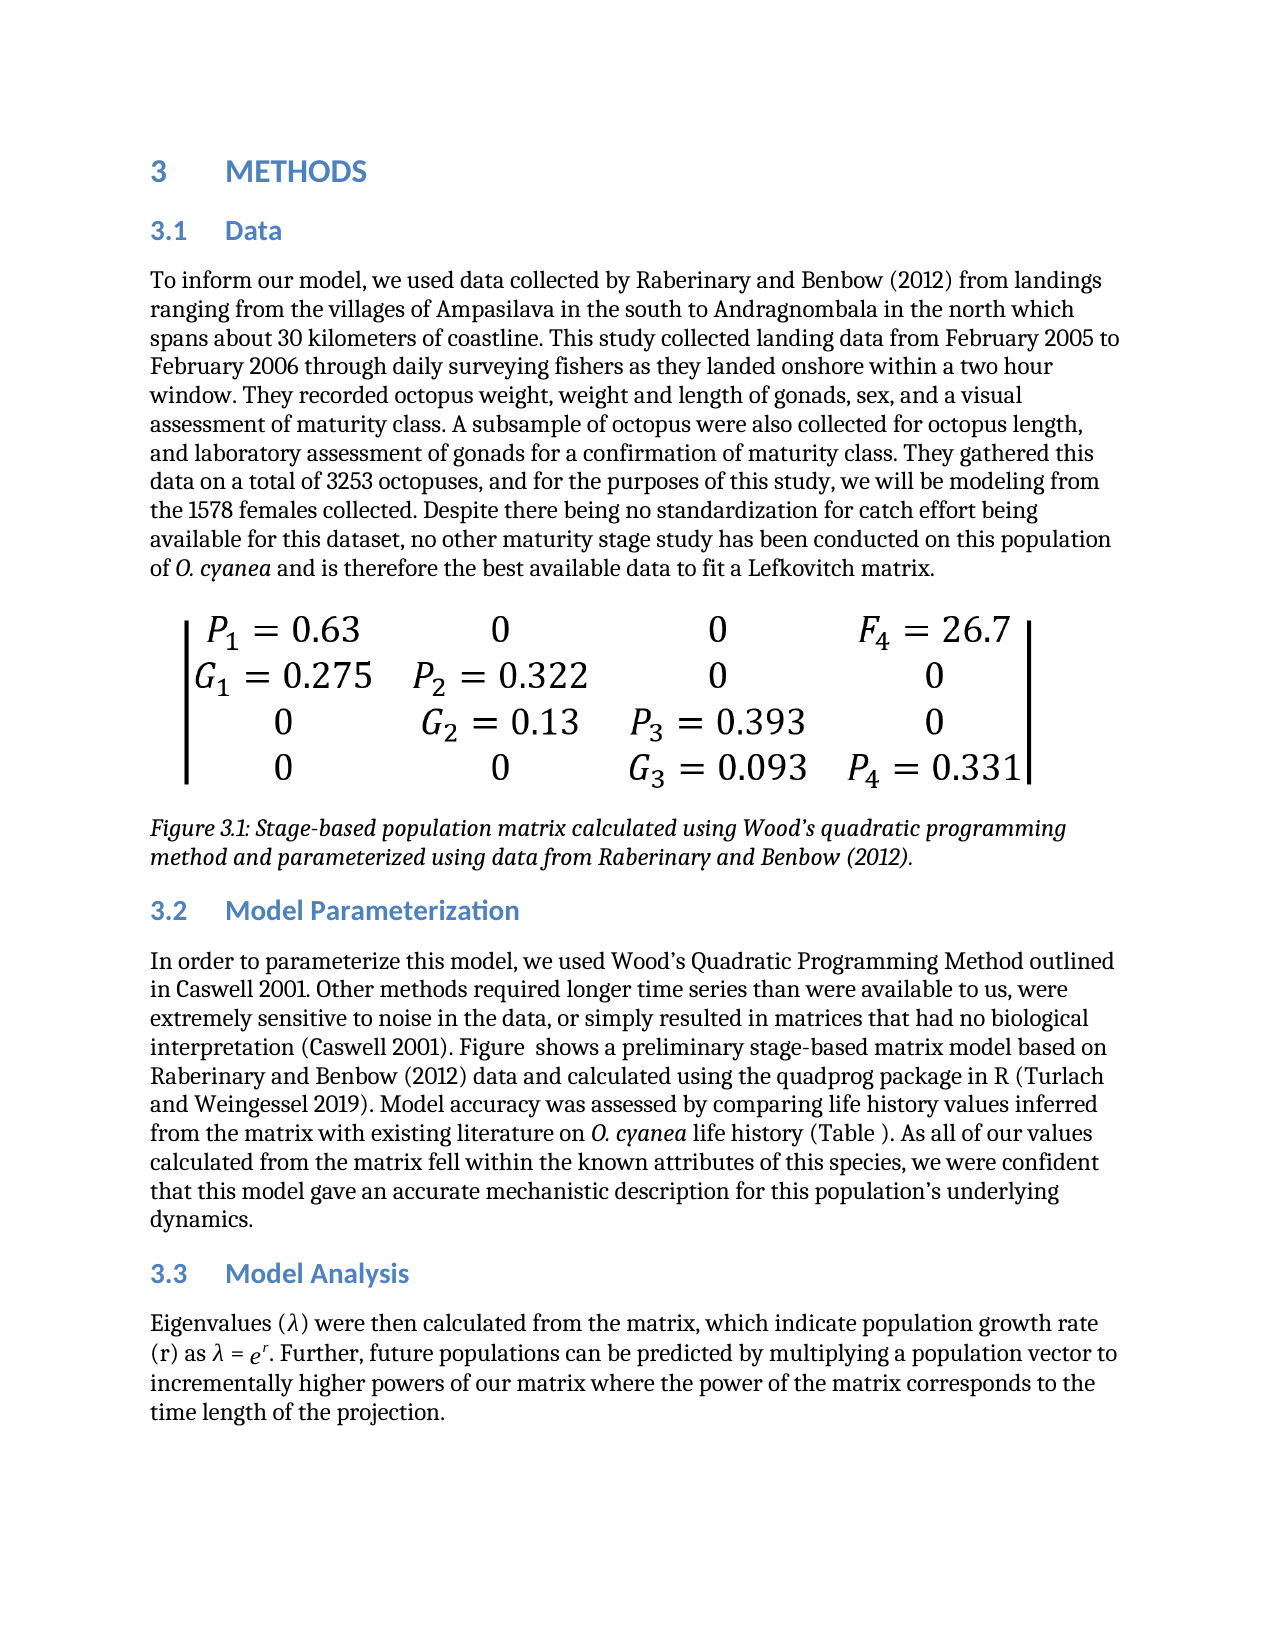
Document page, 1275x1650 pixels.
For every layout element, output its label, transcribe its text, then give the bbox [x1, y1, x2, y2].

text Figure 3.1: Stage-based population matrix calculated using Wood’s quadratic programming method and parameterized using data from Raberinary and Benbow (2012). [150, 814, 1125, 871]
text To inform our model, we used data collected by Raberinary and Benbow (2012) from landings ranging from the villages of Ampasilava in the south to Andragnombala in the north which spans about 30 kilometers of coastline. This study collected landing data from February 2005 to February 2006 through daily surveying fishers as they landed onshore within a two hour window. They recorded octopus weight, weight and length of gonads, sex, and a visual assessment of maturity class. A subsample of octopus were also collected for octopus length, and laboratory assessment of gonads for a confirmation of maturity class. They gathered this data on a total of 3253 octopuses, and for the purposes of this study, we will be modeling from the 1578 females collected. Despite there being no standardization for catch effort being available for this dataset, no other maturity stage study has been conducted on this population of O. cyanea and is therefore the best available data to fit a Lefkovitch matrix. [150, 266, 1125, 582]
subtitle 3.3 Model Analysis [150, 1255, 1125, 1291]
text In order to parameterize this model, we used Wood’s Quadratic Programming Method outlined in Caswell 2001. Other methods required longer time series than were available to us, were extremely sensitive to noise in the data, or simply resulted in matrices that had no biological interpretation (Caswell 2001). Figure shows a preliminary stage-based matrix model based on Raberinary and Benbow (2012) data and calculated using the quadprog package in R (Turlach and Weingessel 2019). Model accuracy was assessed by comparing life history values inferred from the matrix with existing literature on O. cyanea life history (Table ). As all of our values calculated from the matrix fell within the known attributes of this species, we were confident that this model gave an accurate mechanistic description for this population’s underlying dynamics. [150, 947, 1125, 1234]
picture [168, 601, 1044, 794]
subtitle 3.1 Data [150, 212, 1125, 247]
subtitle 3.2 Model Parameterization [150, 892, 1125, 928]
subtitle 3 METHODS [150, 150, 1125, 191]
text Eigenvalues () were then calculated from the matrix, which indicate population growth rate (r) as = . Further, future populations can be predicted by multiplying a population vector to incrementally higher powers of our matrix where the power of the matrix corresponds to the time length of the projection. [150, 1309, 1125, 1427]
